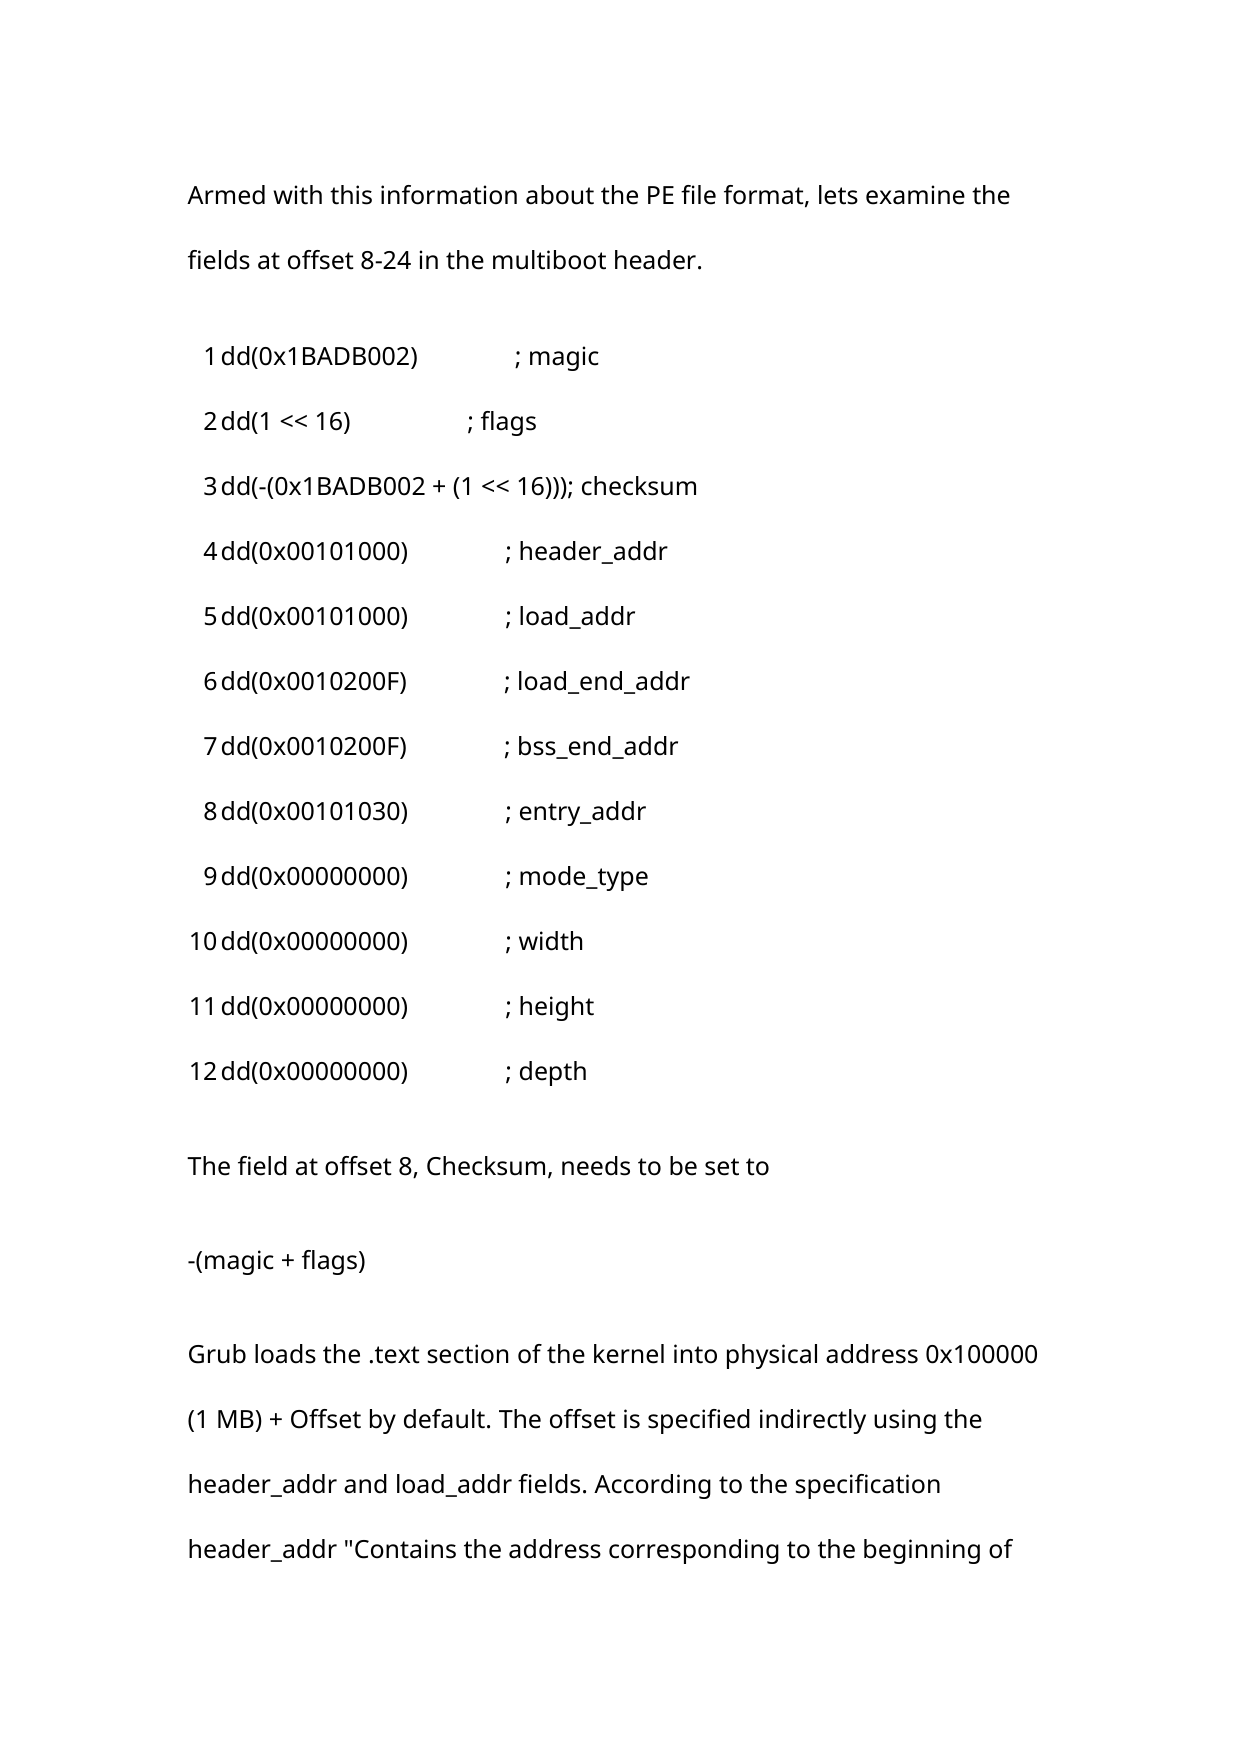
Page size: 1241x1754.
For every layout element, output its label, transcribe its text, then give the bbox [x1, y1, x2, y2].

text -(magic + flags) [187, 1228, 1053, 1293]
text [187, 1322, 1053, 1582]
text The field at offset 8, Checksum, needs to be set to [187, 1133, 1053, 1198]
table_header dd(0x1BADB002) ; magic dd(1 << 16) ; flags dd(-(0x1BADB002 + (1 << 16))); checksum dd(0x00101000) ; header_addr dd(0x00101000) ; load_addr dd(0x0010200F) ; load_end_addr dd(0x0010200F) ; bss_end_addr dd(0x00101030) ; entry_addr dd(0x00000000) ; mode_type dd(0x00000000) ; width dd(0x00000000) ; height dd(0x00000000) ; depth [219, 321, 777, 1104]
table_header 1 2 3 4 5 6 7 8 9 10 11 12 [186, 321, 219, 1104]
text Armed with this information about the PE file format, lets examine the fields at offset 8-24 in the multiboot header. [187, 162, 1053, 292]
